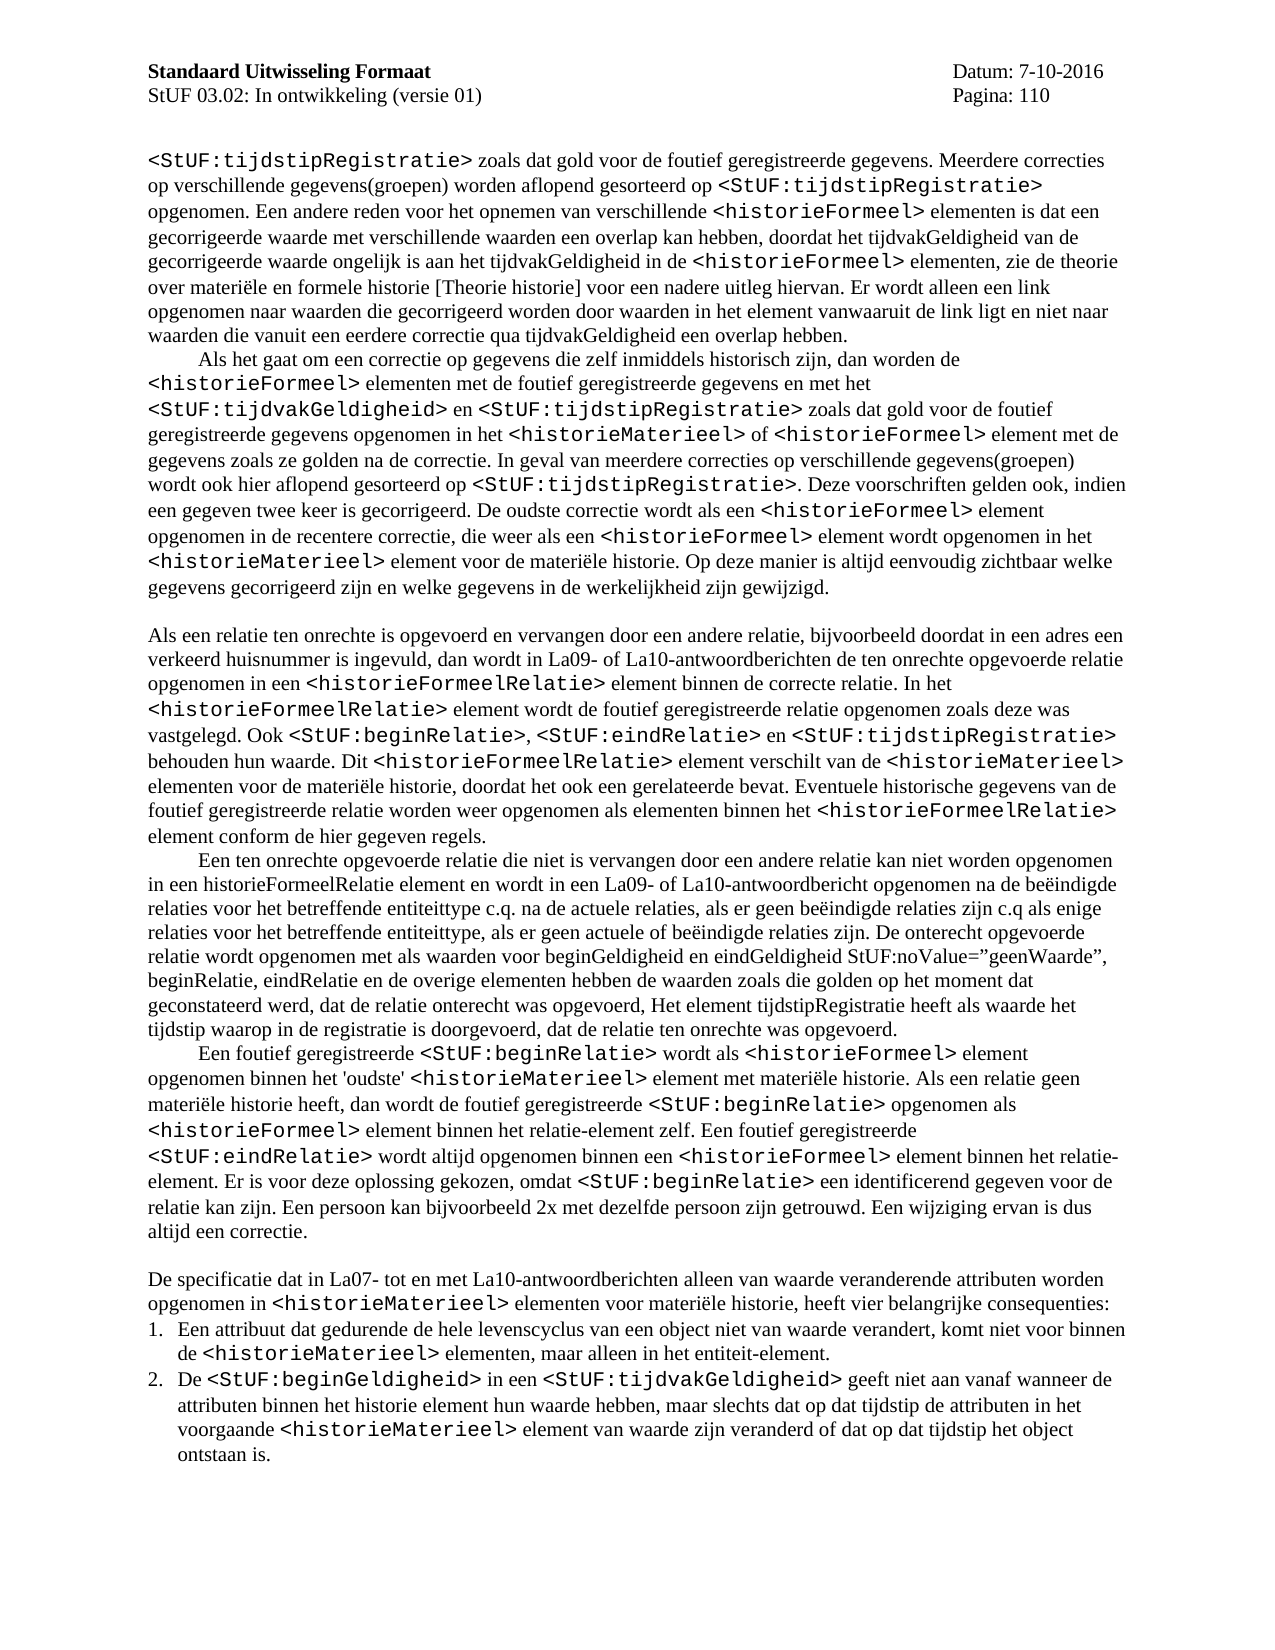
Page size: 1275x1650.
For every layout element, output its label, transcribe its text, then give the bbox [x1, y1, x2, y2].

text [148, 148, 1127, 347]
list De <StUF:beginGeldigheid> in een <StUF:tijdvakGeldigheid> geeft niet aan vanaf wanneer de attributen binnen het historie element hun waarde hebben, maar slechts dat op dat tijdstip de attributen in het voorgaande <historieMaterieel> element van waarde zijn veranderd of dat op dat tijdstip het object ontstaan is. [148, 1367, 1127, 1466]
list Een attribuut dat gedurende de hele levenscyclus van een object niet van waarde verandert, komt niet voor binnen de <historieMaterieel> elementen, maar alleen in het entiteit-element. [148, 1317, 1127, 1367]
text Als een relatie ten onrechte is opgevoerd en vervangen door een andere relatie, bijvoorbeeld doordat in een adres een verkeerd huisnummer is ingevuld, dan wordt in La09- of La10-antwoordberichten de ten onrechte opgevoerde relatie opgenomen in een <historieFormeelRelatie> element binnen de correcte relatie. In het <historieFormeelRelatie> element wordt de foutief geregistreerde relatie opgenomen zoals deze was vastgelegd. Ook <StUF:beginRelatie>, <StUF:eindRelatie> en <StUF:tijdstipRegistratie> behouden hun waarde. Dit <historieFormeelRelatie> element verschilt van de <historieMaterieel> elementen voor de materiële historie, doordat het ook een gerelateerde bevat. Eventuele historische gegevens van de foutief geregistreerde relatie worden weer opgenomen als elementen binnen het <historieFormeelRelatie> element conform de hier gegeven regels. [148, 623, 1127, 848]
text Een ten onrechte opgevoerde relatie die niet is vervangen door een andere relatie kan niet worden opgenomen in een historieFormeelRelatie element en wordt in een La09- of La10-antwoordbericht opgenomen na de beëindigde relaties voor het betreffende entiteittype c.q. na de actuele relaties, als er geen beëindigde relaties zijn c.q als enige relaties voor het betreffende entiteittype, als er geen actuele of beëindigde relaties zijn. De onterecht opgevoerde relatie wordt opgenomen met als waarden voor beginGeldigheid en eindGeldigheid StUF:noValue=”geenWaarde”, beginRelatie, eindRelatie en de overige elementen hebben de waarden zoals die golden op het moment dat geconstateerd werd, dat de relatie onterecht was opgevoerd, Het element tijdstipRegistratie heeft als waarde het tijdstip waarop in de registratie is doorgevoerd, dat de relatie ten onrechte was opgevoerd. [148, 848, 1127, 1041]
text Een foutief geregistreerde <StUF:beginRelatie> wordt als <historieFormeel> element opgenomen binnen het 'oudste' <historieMaterieel> element met materiële historie. Als een relatie geen materiële historie heeft, dan wordt de foutief geregistreerde <StUF:beginRelatie> opgenomen als <historieFormeel> element binnen het relatie-element zelf. Een foutief geregistreerde <StUF:eindRelatie> wordt altijd opgenomen binnen een <historieFormeel> element binnen het relatie-element. Er is voor deze oplossing gekozen, omdat <StUF:beginRelatie> een identificerend gegeven voor de relatie kan zijn. Een persoon kan bijvoorbeeld 2x met dezelfde persoon zijn getrouwd. Een wijziging ervan is dus altijd een correctie. [148, 1041, 1127, 1243]
text Als het gaat om een correctie op gegevens die zelf inmiddels historisch zijn, dan worden de <historieFormeel> elementen met de foutief geregistreerde gegevens en met het <StUF:tijdvakGeldigheid> en <StUF:tijdstipRegistratie> zoals dat gold voor de foutief geregistreerde gegevens opgenomen in het <historieMaterieel> of <historieFormeel> element met de gegevens zoals ze golden na de correctie. In geval van meerdere correcties op verschillende gegevens(groepen) wordt ook hier aflopend gesorteerd op <StUF:tijdstipRegistratie>. Deze voorschriften gelden ook, indien een gegeven twee keer is gecorrigeerd. De oudste correctie wordt als een <historieFormeel> element opgenomen in de recentere correctie, die weer als een <historieFormeel> element wordt opgenomen in het <historieMaterieel> element voor de materiële historie. Op deze manier is altijd eenvoudig zichtbaar welke gegevens gecorrigeerd zijn en welke gegevens in de werkelijkheid zijn gewijzigd. [148, 347, 1127, 599]
text De specificatie dat in La07- tot en met La10-antwoordberichten alleen van waarde veranderende attributen worden opgenomen in <historieMaterieel> elementen voor materiële historie, heeft vier belangrijke consequenties: [148, 1267, 1127, 1317]
